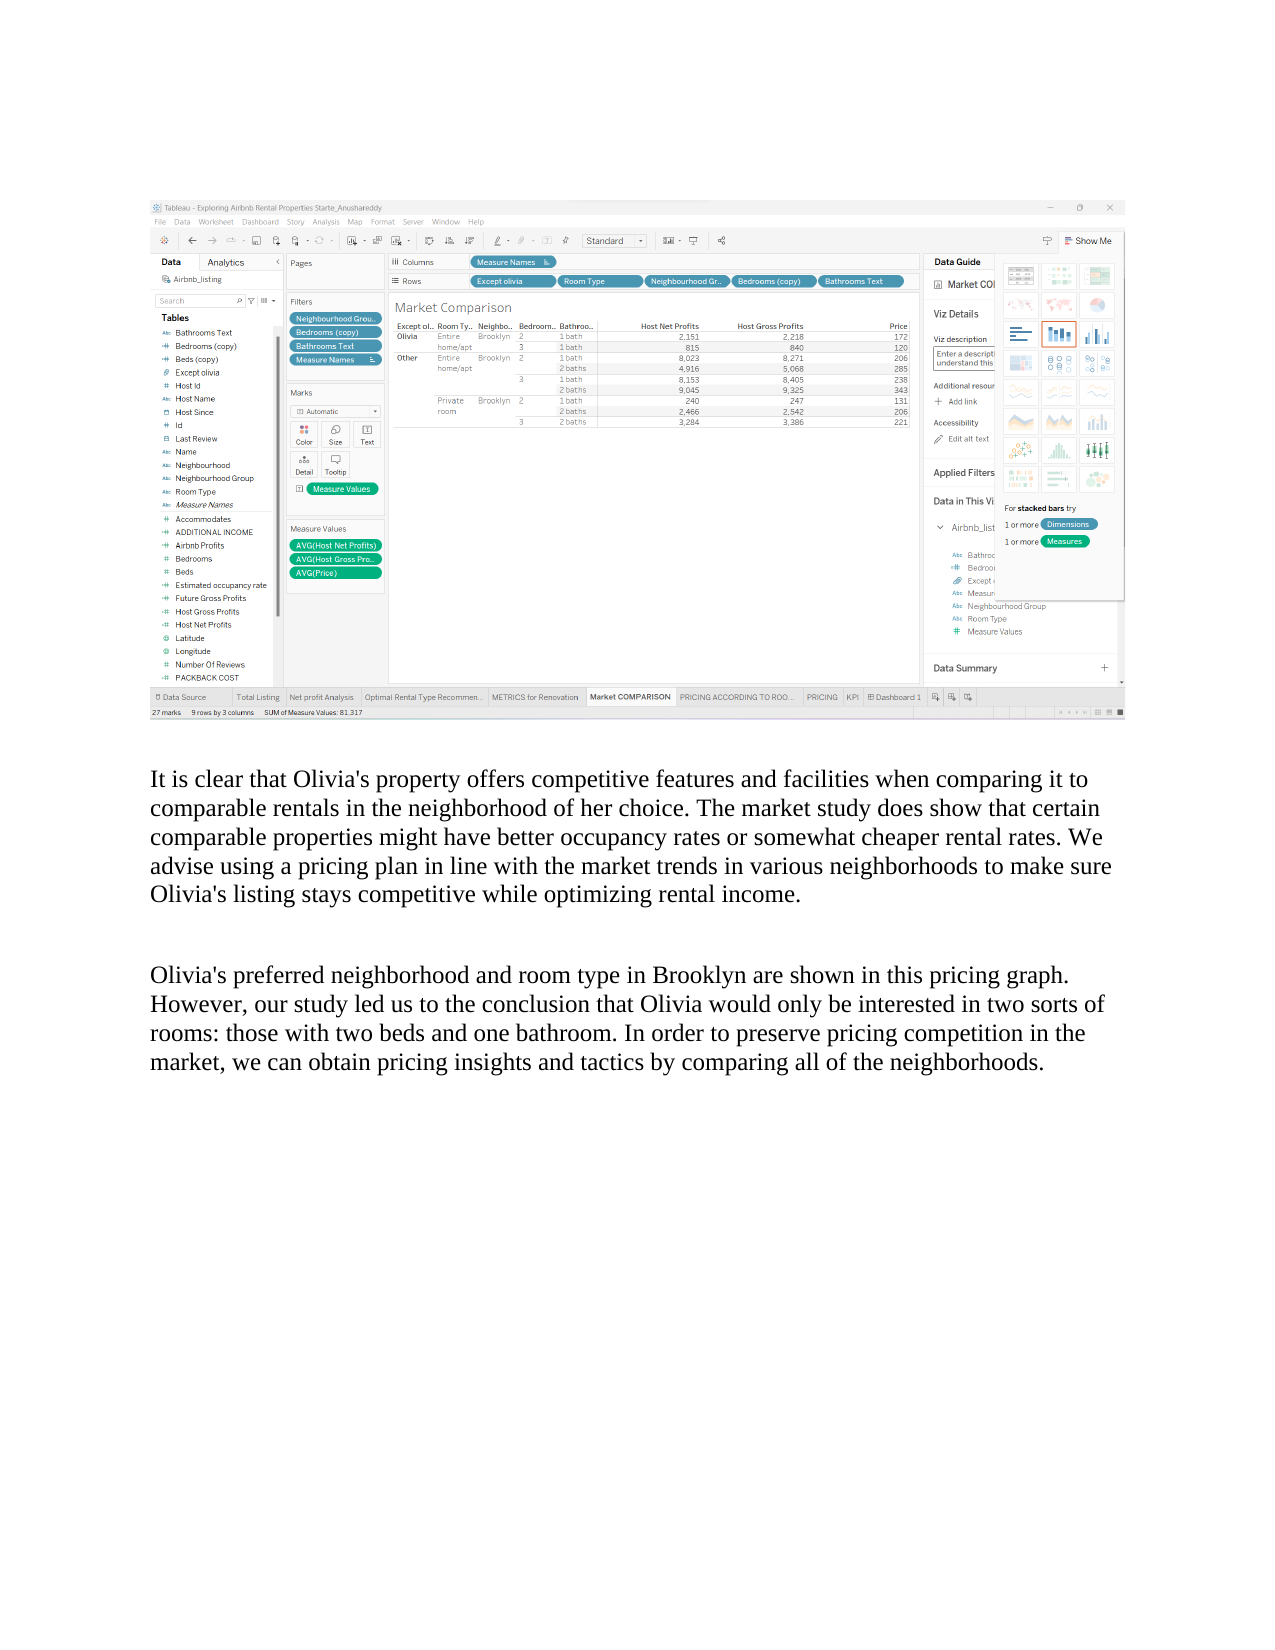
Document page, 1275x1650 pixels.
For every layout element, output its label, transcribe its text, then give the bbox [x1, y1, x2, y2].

text Olivia's preferred neighborhood and room type in Brooklyn are shown in this pricing graph. However, our study led us to the conclusion that Olivia would only be interested in two sorts of rooms: those with two beds and one bathroom. In order to preserve pricing competition in the market, we can obtain pricing insights and tactics by comparing all of the neighborhoods. [150, 961, 1125, 1076]
picture [150, 200, 1125, 720]
text It is clear that Olivia's property offers competitive features and facilities when comparing it to comparable rentals in the neighborhood of her choice. The market study does show that certain comparable properties might have better occupancy rates or somewhat cheaper rental rates. We advise using a pricing plan in line with the market trends in various neighborhoods to make sure Olivia's listing stays competitive while optimizing rental income. [150, 764, 1125, 908]
